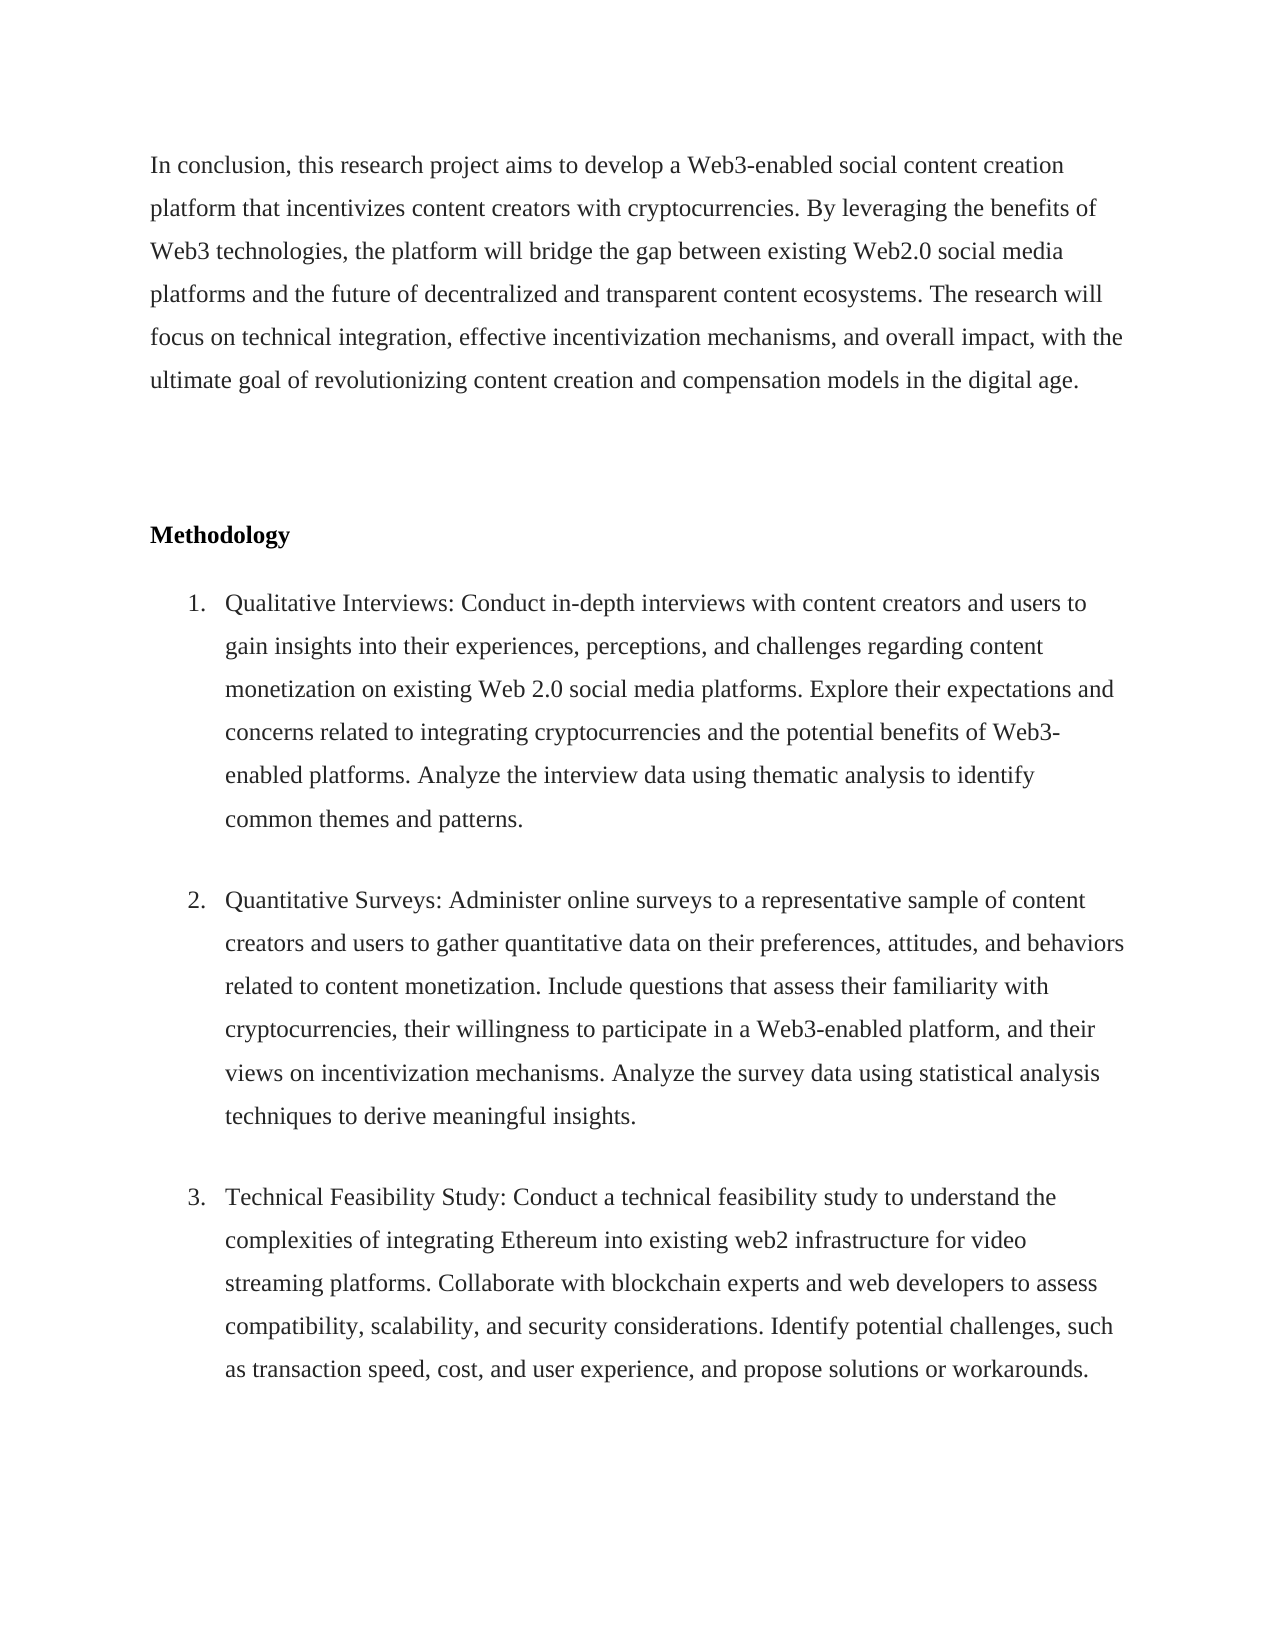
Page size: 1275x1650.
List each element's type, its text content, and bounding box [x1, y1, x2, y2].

list Technical Feasibility Study: Conduct a technical feasibility study to understand the complexities of integrating Ethereum into existing web2 infrastructure for video streaming platforms. Collaborate with blockchain experts and web developers to assess compatibility, scalability, and security considerations. Identify potential challenges, such as transaction speed, cost, and user experience, and propose solutions or workarounds. [187, 1182, 1125, 1423]
text Methodology [150, 520, 1125, 549]
list Qualitative Interviews: Conduct in-depth interviews with content creators and users to gain insights into their experiences, perceptions, and challenges regarding content monetization on existing Web 2.0 social media platforms. Explore their expectations and concerns related to integrating cryptocurrencies and the potential benefits of Web3-enabled platforms. Analyze the interview data using thematic analysis to identify common themes and patterns. [187, 588, 1125, 872]
list Quantitative Surveys: Administer online surveys to a representative sample of content creators and users to gather quantitative data on their preferences, attitudes, and behaviors related to content monetization. Include questions that assess their familiarity with cryptocurrencies, their willingness to participate in a Web3-enabled platform, and their views on incentivization mechanisms. Analyze the survey data using statistical analysis techniques to derive meaningful insights. [187, 885, 1125, 1169]
text In conclusion, this research project aims to develop a Web3-enabled social content creation platform that incentivizes content creators with cryptocurrencies. By leveraging the benefits of Web3 technologies, the platform will bridge the gap between existing Web2.0 social media platforms and the future of decentralized and transparent content ecosystems. The research will focus on technical integration, effective incentivization mechanisms, and overall impact, with the ultimate goal of revolutionizing content creation and compensation models in the digital age. [150, 150, 1125, 394]
